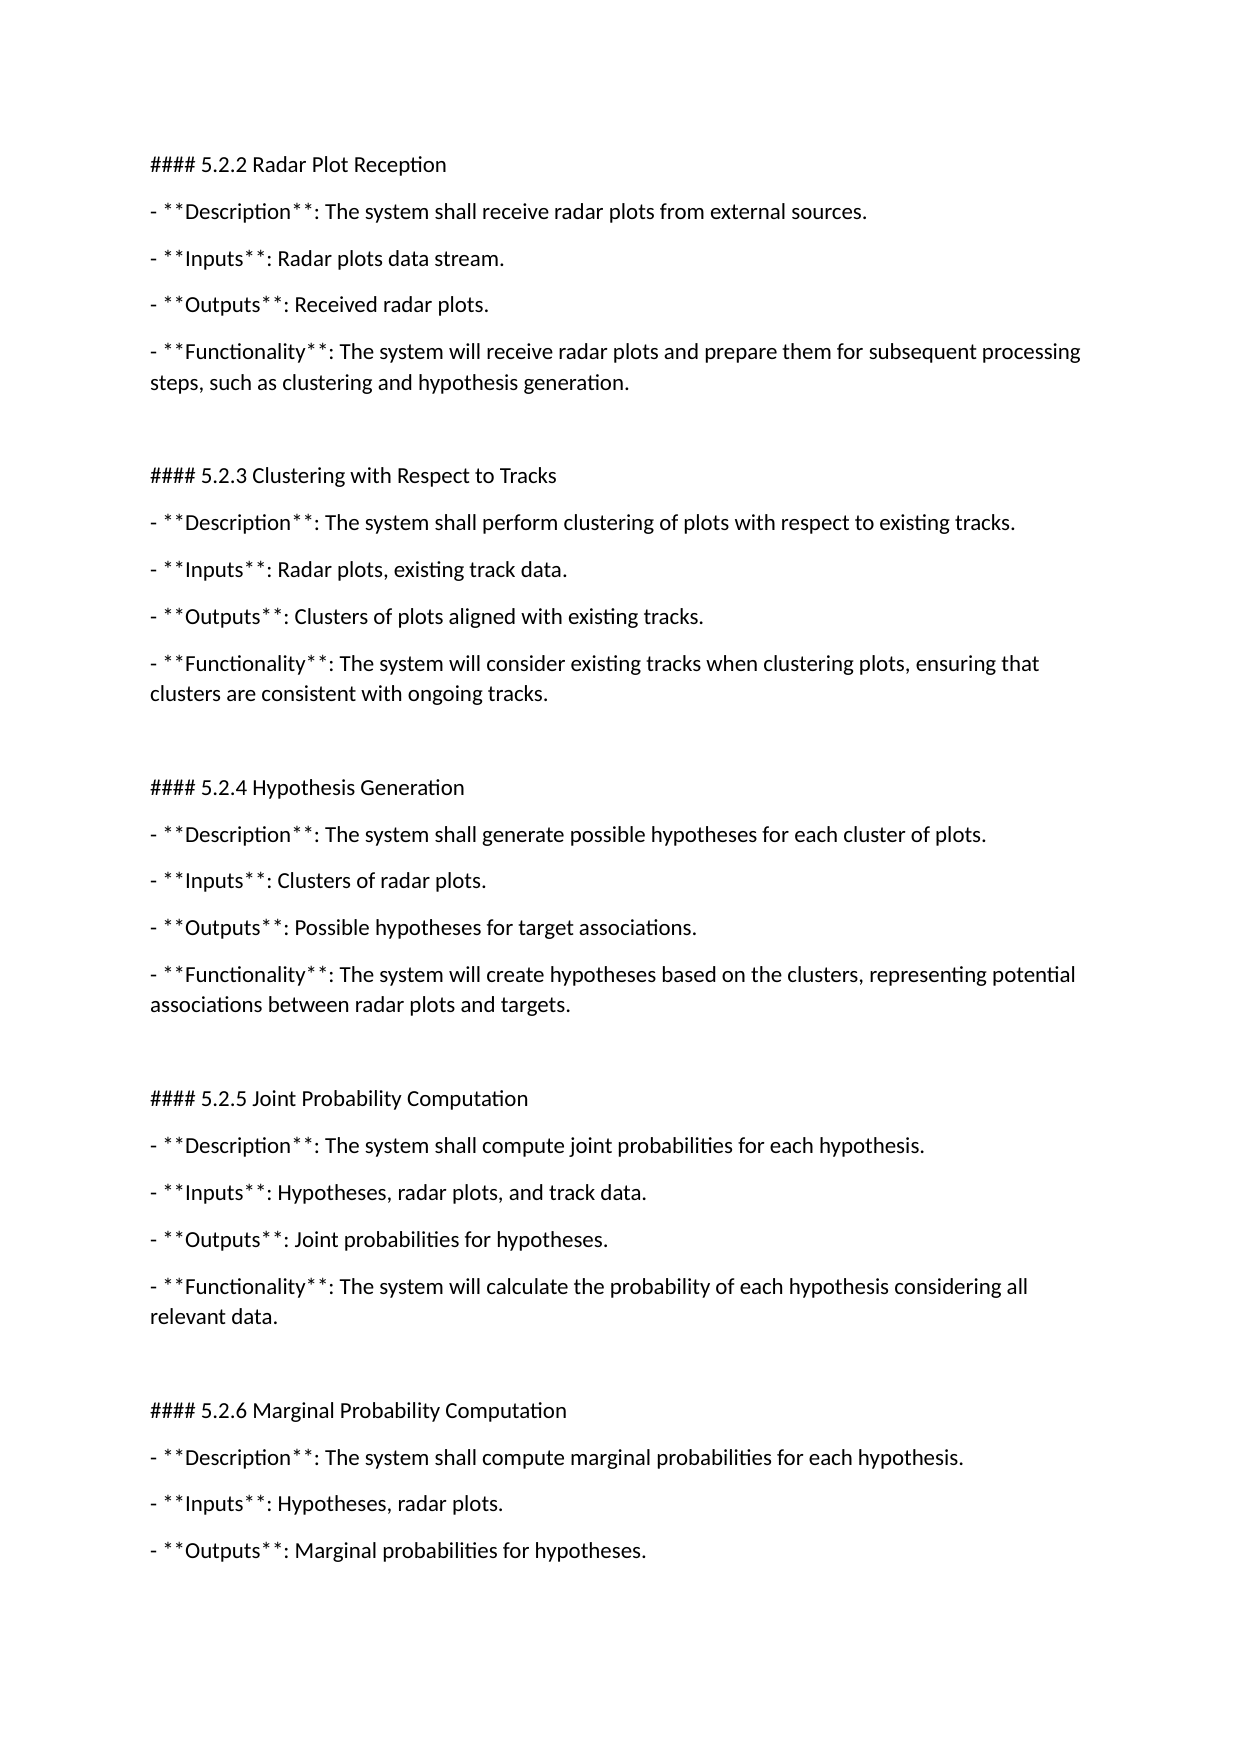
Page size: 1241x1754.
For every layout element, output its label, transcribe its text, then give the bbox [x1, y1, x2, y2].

text #### 5.2.5 Joint Probability Computation [150, 1084, 1090, 1112]
text - **Description**: The system shall compute marginal probabilities for each hypothesis. [150, 1443, 1090, 1471]
text - **Outputs**: Marginal probabilities for hypotheses. [150, 1536, 1090, 1564]
text #### 5.2.2 Radar Plot Reception [150, 150, 1090, 178]
text - **Inputs**: Hypotheses, radar plots, and track data. [150, 1178, 1090, 1206]
text #### 5.2.3 Clustering with Respect to Tracks [150, 461, 1090, 489]
text - **Functionality**: The system will calculate the probability of each hypothesis considering all relevant data. [150, 1272, 1090, 1330]
text - **Description**: The system shall compute joint probabilities for each hypothesis. [150, 1131, 1090, 1159]
text - **Outputs**: Joint probabilities for hypotheses. [150, 1225, 1090, 1253]
text #### 5.2.6 Marginal Probability Computation [150, 1396, 1090, 1424]
text - **Description**: The system shall generate possible hypotheses for each cluster of plots. [150, 820, 1090, 848]
text - **Inputs**: Clusters of radar plots. [150, 867, 1090, 895]
text - **Functionality**: The system will consider existing tracks when clustering plots, ensuring that clusters are consistent with ongoing tracks. [150, 649, 1090, 707]
text #### 5.2.4 Hypothesis Generation [150, 773, 1090, 801]
text - **Outputs**: Received radar plots. [150, 291, 1090, 319]
text - **Functionality**: The system will create hypotheses based on the clusters, representing potential associations between radar plots and targets. [150, 960, 1090, 1019]
text - **Outputs**: Possible hypotheses for target associations. [150, 913, 1090, 942]
text - **Inputs**: Hypotheses, radar plots. [150, 1489, 1090, 1518]
text - **Outputs**: Clusters of plots aligned with existing tracks. [150, 602, 1090, 630]
text - **Description**: The system shall perform clustering of plots with respect to existing tracks. [150, 508, 1090, 536]
text - **Description**: The system shall receive radar plots from external sources. [150, 197, 1090, 225]
text - **Inputs**: Radar plots data stream. [150, 244, 1090, 272]
text - **Inputs**: Radar plots, existing track data. [150, 555, 1090, 583]
text - **Functionality**: The system will receive radar plots and prepare them for subsequent processing steps, such as clustering and hypothesis generation. [150, 337, 1090, 396]
